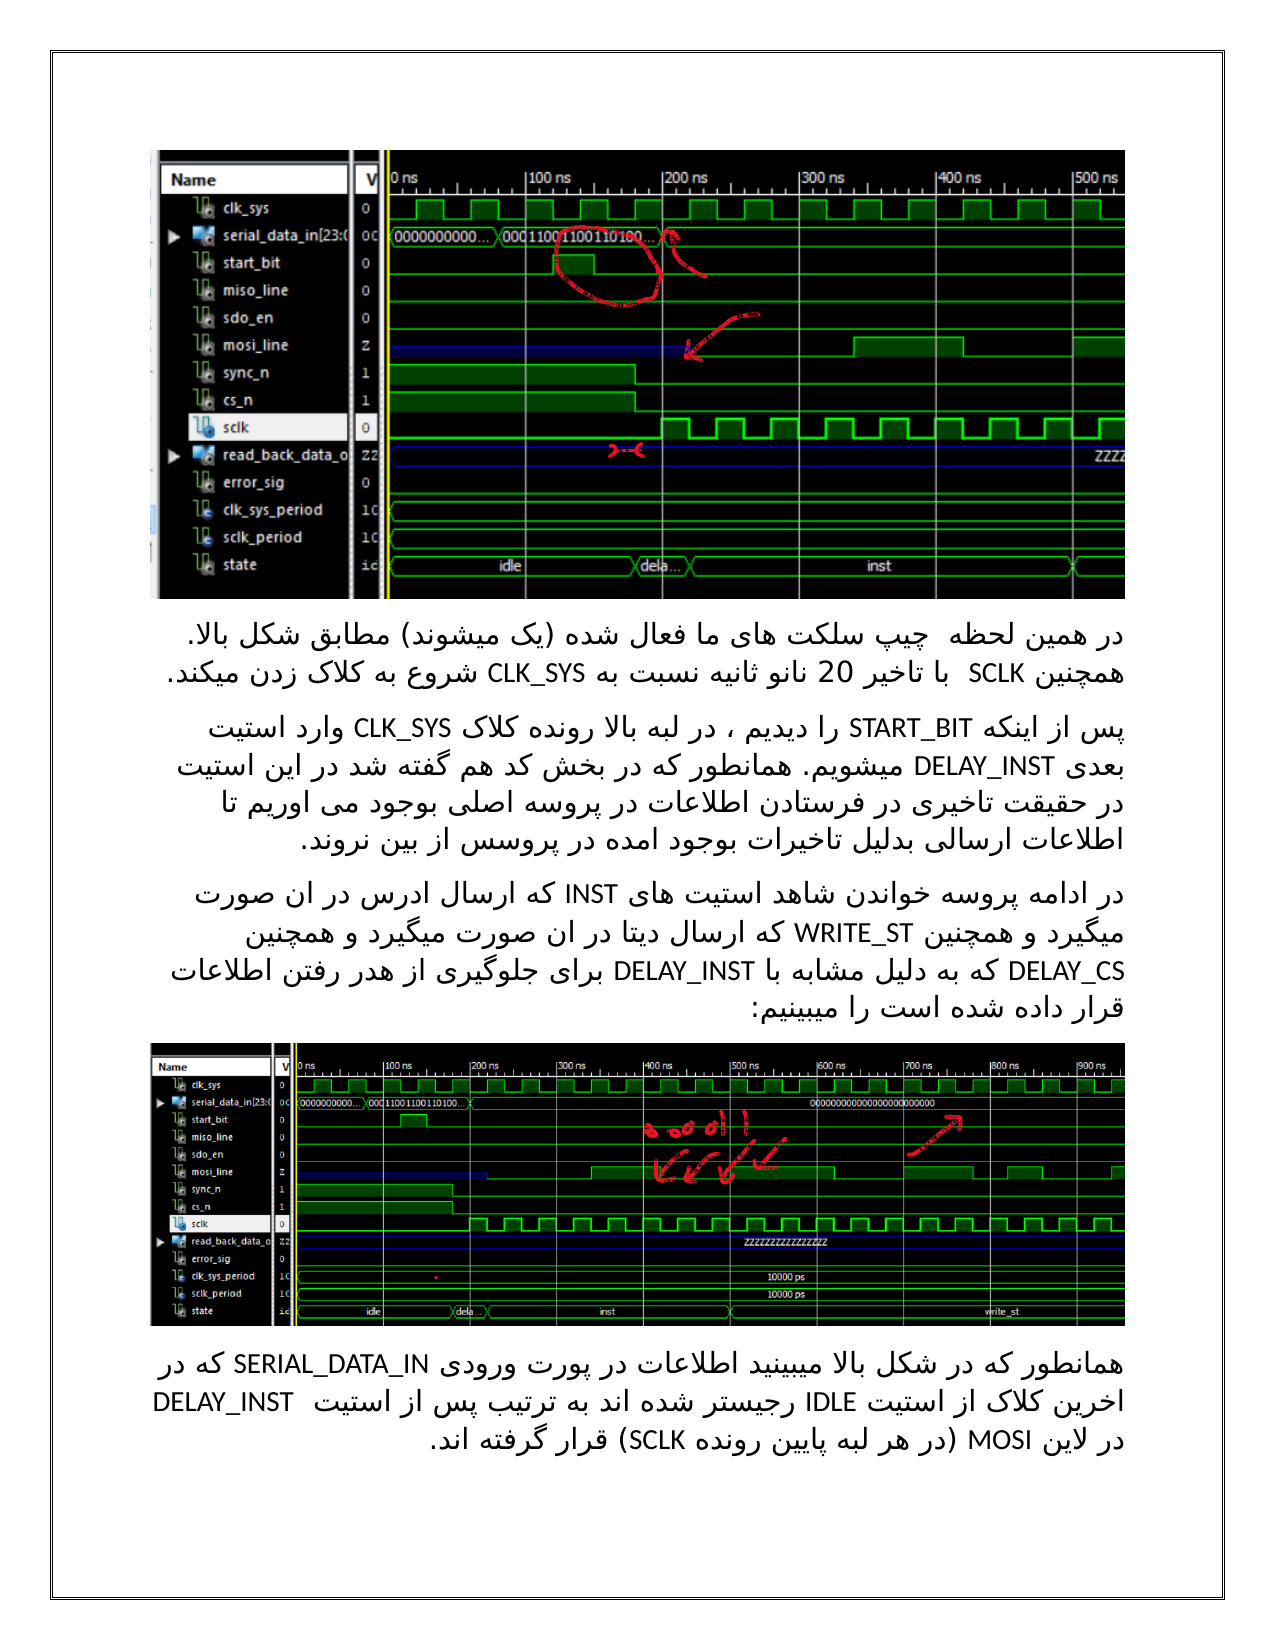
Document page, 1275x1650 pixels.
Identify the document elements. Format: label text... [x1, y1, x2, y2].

picture [150, 1043, 1125, 1326]
text همانطور که در شکل بالا میبینید اطلاعات در پورت ورودی SERIAL_DATA_IN که در اخرین کلاک از استیت IDLE رجیستر شده اند به ترتیب پس از استیت DELAY_INST در لاین MOSI (در هر لبه پایین رونده SCLK) قرار گرفته اند. [150, 1345, 1125, 1457]
picture [150, 150, 1125, 599]
text پس از اینکه START_BIT را دیدیم ، در لبه بالا رونده کلاک CLK_SYS وارد استیت بعدی DELAY_INST میشویم. همانطور که در بخش کد هم گفته شد در این استیت در حقیقت تاخیری در فرستادن اطلاعات در پروسه اصلی بوجود می اوریم تا اطلاعات ارسالی بدلیل تاخیرات بوجود امده در پروسس از بین نروند. [150, 709, 1125, 856]
text در ادامه پروسه خواندن شاهد استیت های INST که ارسال ادرس در ان صورت میگیرد و همچنین WRITE_ST که ارسال دیتا در ان صورت میگیرد و همچنین DELAY_CS که به دلیل مشابه با DELAY_INST برای جلوگیری از هدر رفتن اطلاعات قرار داده شده است را میبینیم: [150, 875, 1125, 1024]
text در همین لحظه چیپ سلکت های ما فعال شده (یک میشوند) مطابق شکل بالا. همچنین SCLK با تاخیر 20 نانو ثانیه نسبت به CLK_SYS شروع به کلاک زدن میکند. [150, 617, 1125, 689]
